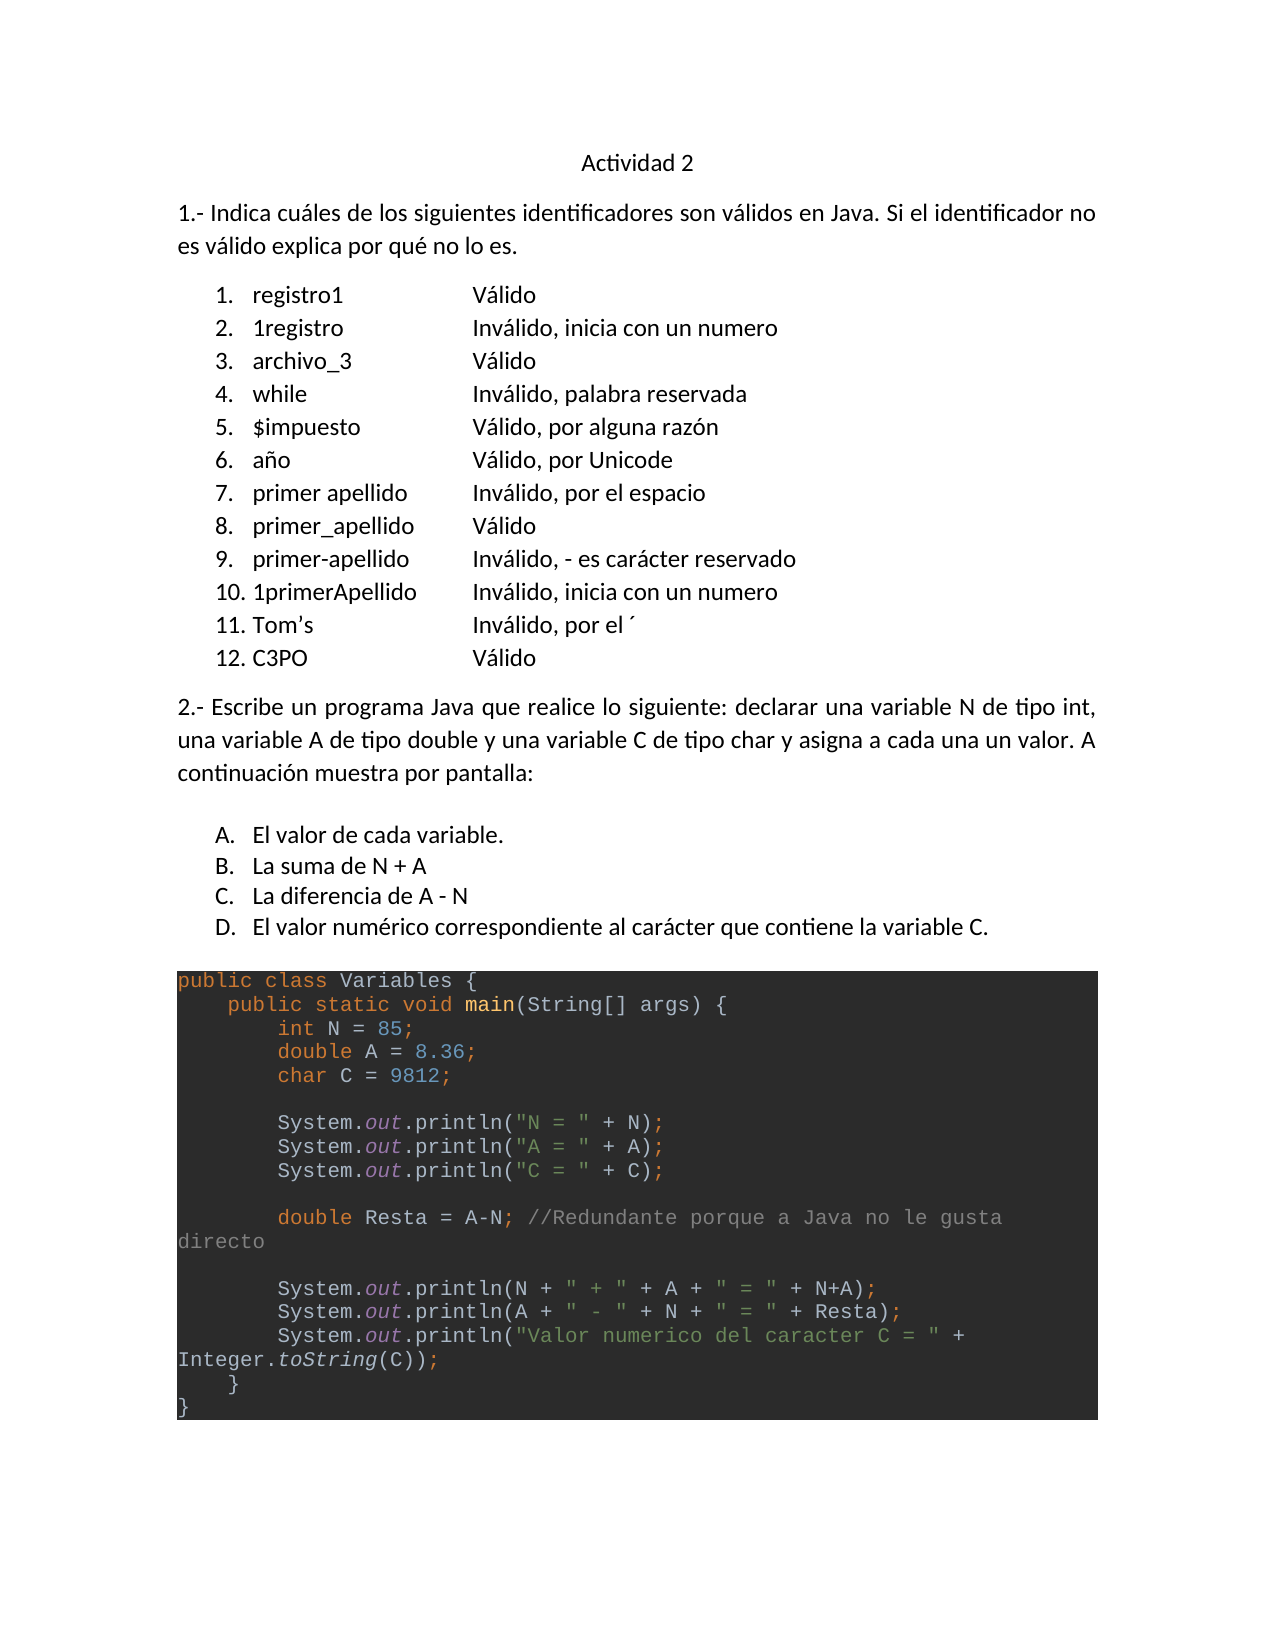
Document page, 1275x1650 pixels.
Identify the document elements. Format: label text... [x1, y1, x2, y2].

list 1registro Inválido, inicia con un numero [215, 313, 1098, 343]
list primer apellido Inválido, por el espacio [215, 477, 1098, 508]
list registro1 Válido [215, 280, 1098, 310]
list El valor de cada variable. [215, 819, 1098, 850]
list C3PO Válido [215, 642, 1098, 672]
list while Inválido, palabra reservada [215, 378, 1098, 409]
list La suma de N + A [215, 850, 1098, 880]
text Actividad 2 [177, 148, 1098, 178]
text 1.- Indica cuáles de los siguientes identificadores son válidos en Java. Si el identificador no es válido explica por qué no lo es. [177, 197, 1098, 261]
list primer_apellido Válido [215, 510, 1098, 541]
list $impuesto Válido, por alguna razón [215, 411, 1098, 442]
list La diferencia de A - N [215, 880, 1098, 911]
list 1primerApellido Inválido, inicia con un numero [215, 576, 1098, 606]
list Tom’s Inválido, por el ´ [215, 609, 1098, 639]
list El valor numérico correspondiente al carácter que contiene la variable C. [215, 911, 1098, 941]
list año Válido, por Unicode [215, 444, 1098, 475]
text 2.- Escribe un programa Java que realice lo siguiente: declarar una variable N de tipo int, una variable A de tipo double y una variable C de tipo char y asigna a cada una un valor. A continuación muestra por pantalla: [177, 691, 1098, 788]
text public class Variables { public static void main(String[] args) { int N = 85; double A = 8.36; char C = 9812; System.out.println("N = " + N); System.out.println("A = " + A); System.out.println("C = " + C); double Resta = A-N; //Redundante porque a Java no le gusta directo System.out.println(N + " + " + A + " = " + N+A); System.out.println(A + " - " + N + " = " + Resta); System.out.println("Valor numerico del caracter C = " + Integer.toString(C)); } } [177, 971, 1098, 1420]
list primer-apellido Inválido, - es carácter reservado [215, 543, 1098, 573]
list archivo_3 Válido [215, 346, 1098, 376]
